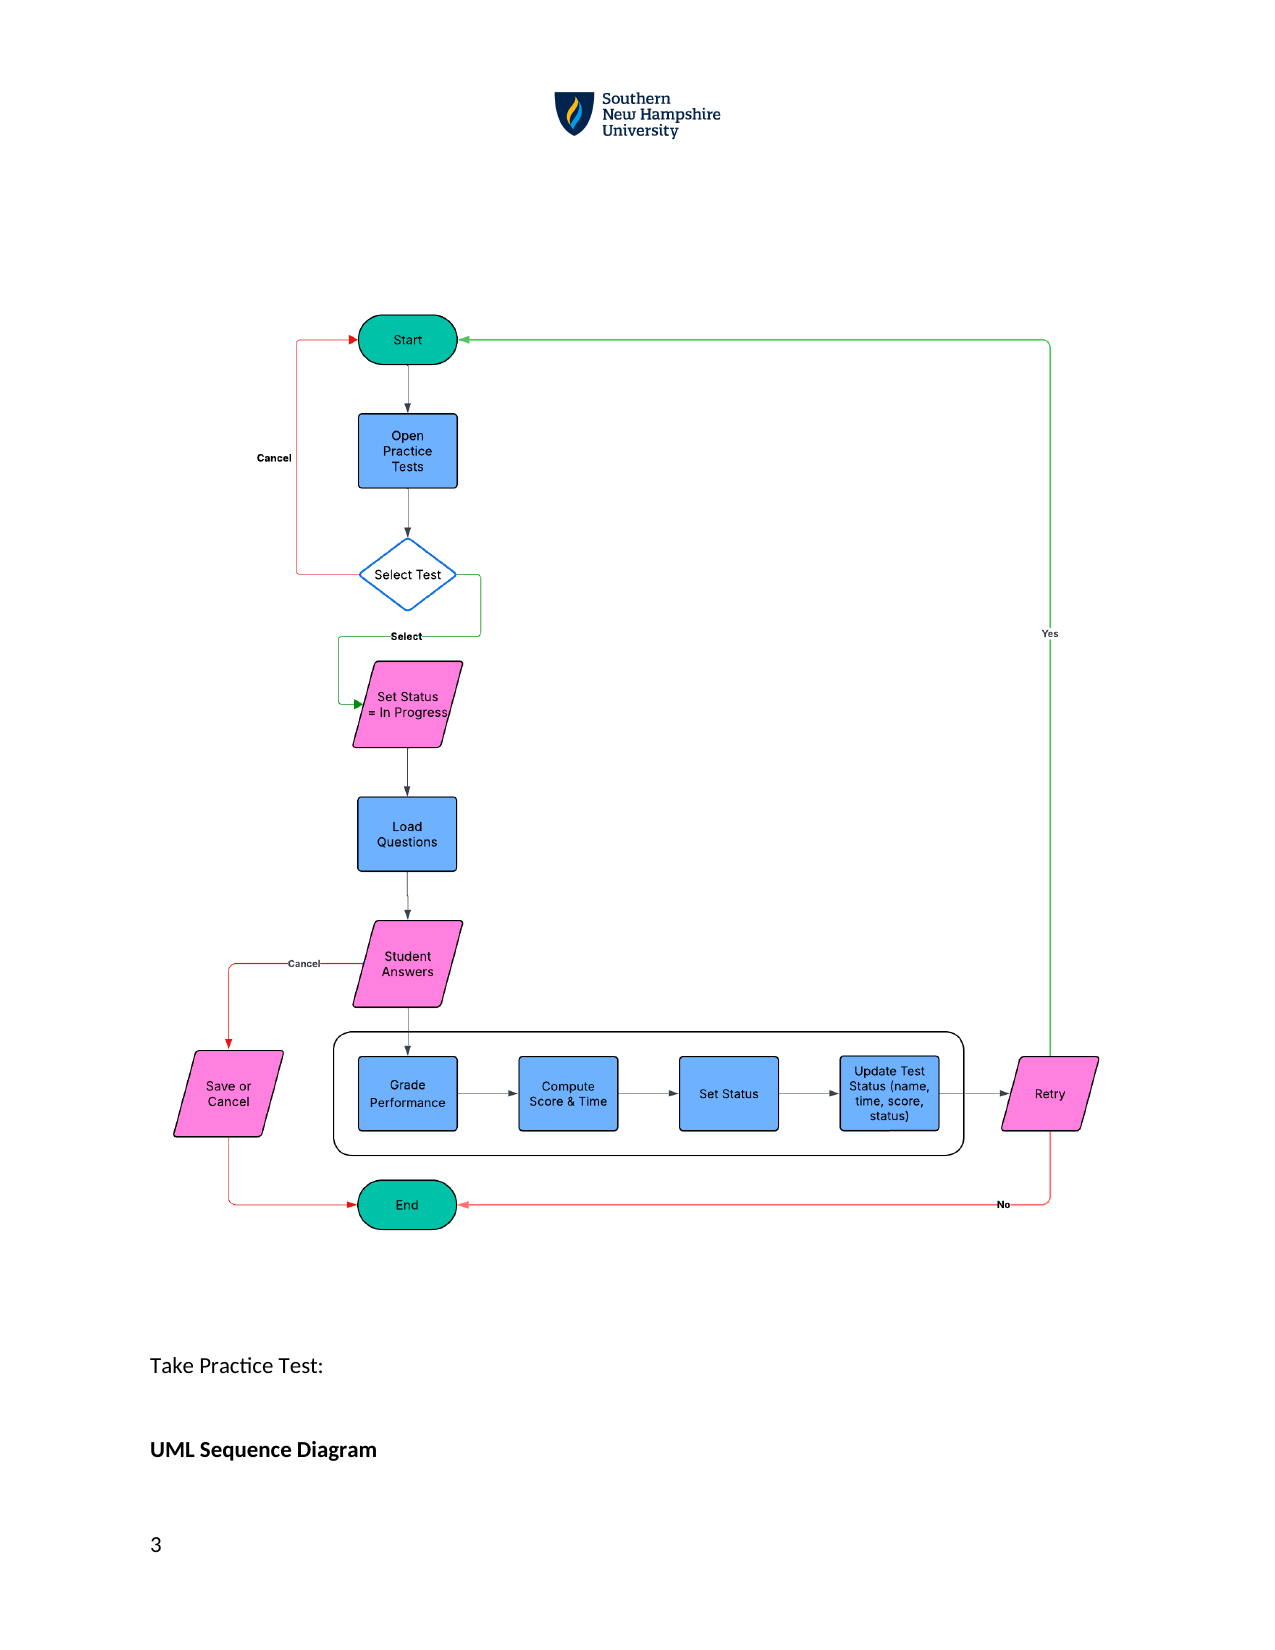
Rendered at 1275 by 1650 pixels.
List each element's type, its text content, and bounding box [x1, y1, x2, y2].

picture [546, 75, 729, 154]
picture [148, 291, 1124, 1254]
